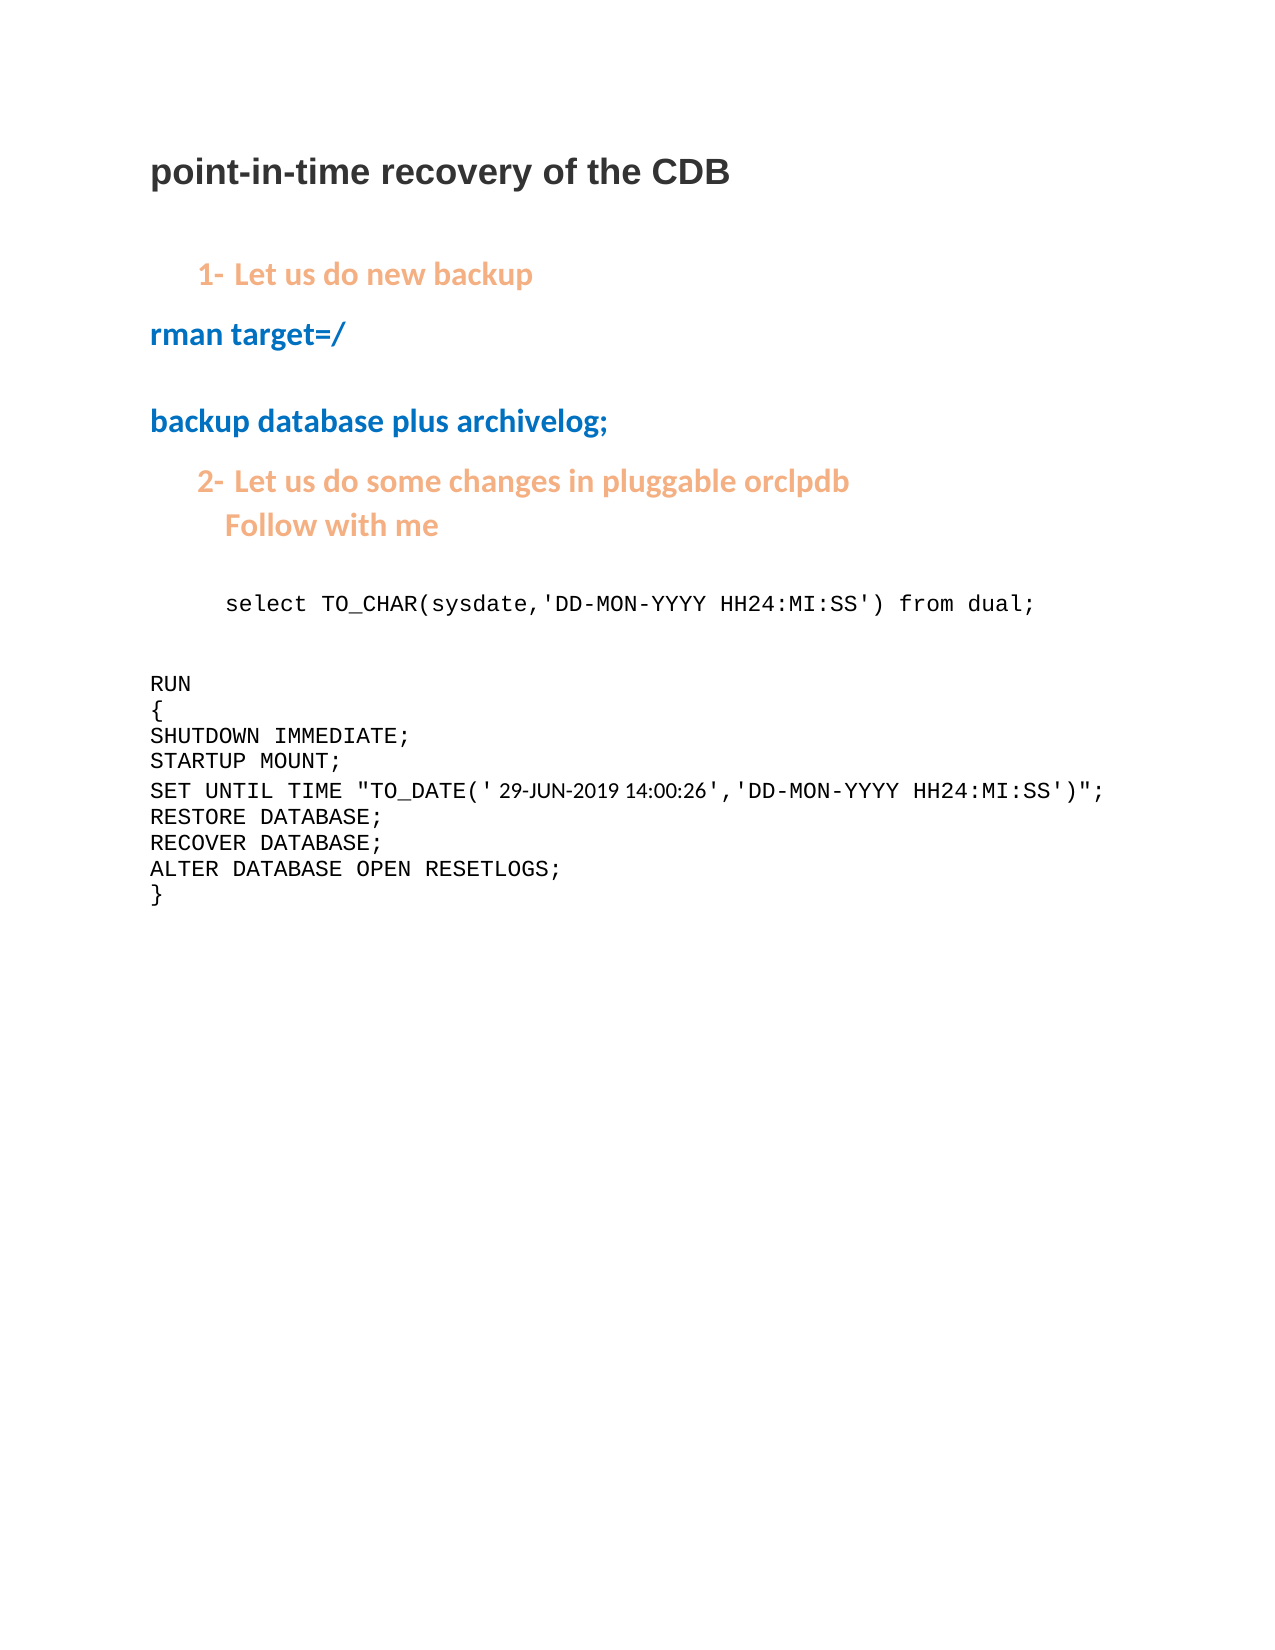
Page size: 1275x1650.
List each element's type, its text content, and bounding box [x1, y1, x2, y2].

text SHUTDOWN IMMEDIATE; [150, 724, 1125, 750]
text RECOVER DATABASE; [150, 831, 1125, 857]
text rman target=/ [150, 313, 1125, 354]
list Let us do new backup [197, 253, 1125, 293]
text RUN [150, 672, 1125, 698]
text backup database plus archivelog; [150, 400, 1125, 441]
list Follow with me [225, 504, 1125, 545]
text RESTORE DATABASE; [150, 805, 1125, 831]
text } [150, 883, 1125, 909]
text STARTUP MOUNT; [150, 750, 1125, 776]
text ALTER DATABASE OPEN RESETLOGS; [150, 857, 1125, 883]
text point-in-time recovery of the CDB [150, 150, 1125, 192]
list Let us do some changes in pluggable orclpdb [197, 460, 1125, 501]
text SET UNTIL TIME "TO_DATE(' 29-JUN-2019 14:00:26','DD-MON-YYYY HH24:MI:SS')"; [150, 776, 1125, 805]
list select TO_CHAR(sysdate,'DD-MON-YYYY HH24:MI:SS') from dual; [225, 592, 1125, 618]
text { [150, 698, 1125, 724]
